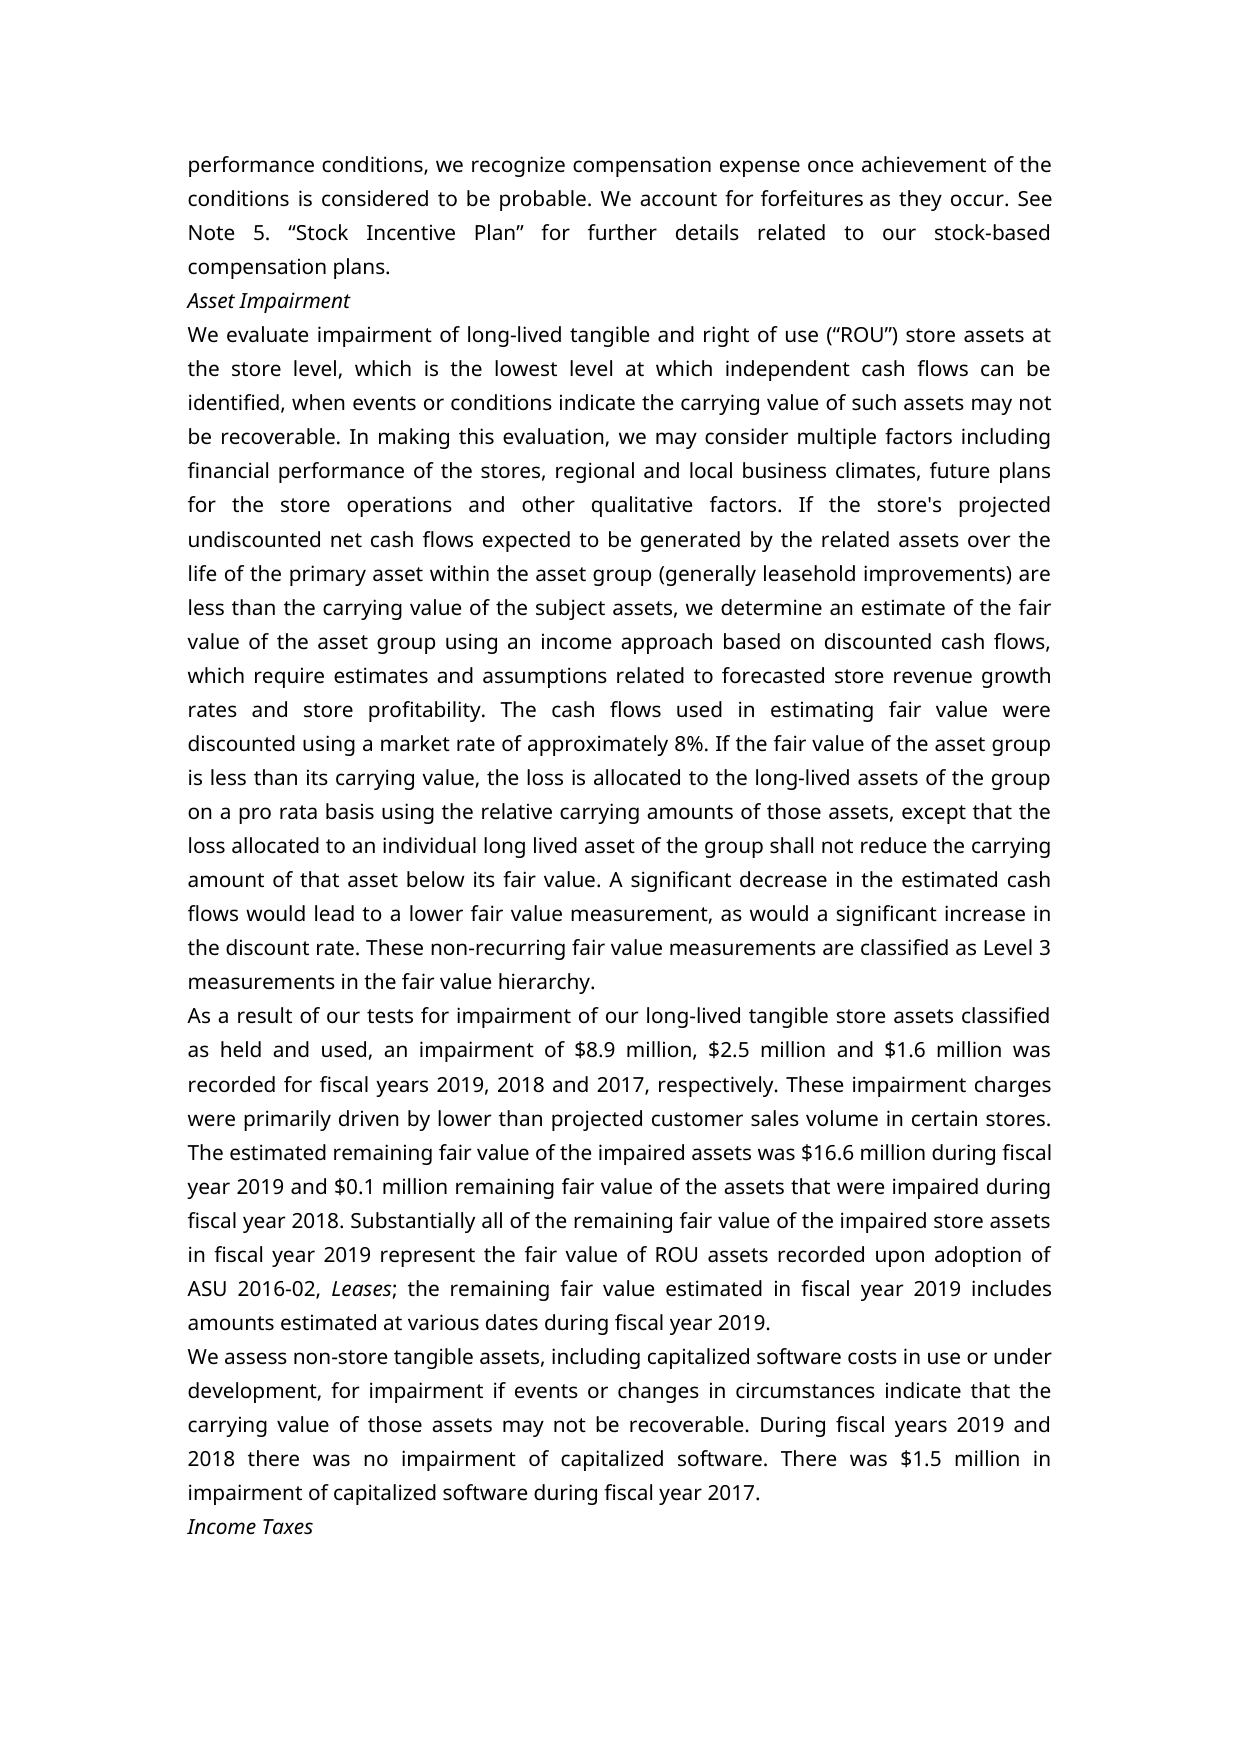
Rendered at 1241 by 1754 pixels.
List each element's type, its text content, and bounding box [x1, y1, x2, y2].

text We assess non-store tangible assets, including capitalized software costs in use or under development, for impairment if events or changes in circumstances indicate that the carrying value of those assets may not be recoverable. During fiscal years 2019 and 2018 there was no impairment of capitalized software. There was $1.5 million in impairment of capitalized software during fiscal year 2017. [187, 1342, 1053, 1507]
text We evaluate impairment of long-lived tangible and right of use (“ROU”) store assets at the store level, which is the lowest level at which independent cash flows can be identified, when events or conditions indicate the carrying value of such assets may not be recoverable. In making this evaluation, we may consider multiple factors including financial performance of the stores, regional and local business climates, future plans for the store operations and other qualitative factors. If the store's projected undiscounted net cash flows expected to be generated by the related assets over the life of the primary asset within the asset group (generally leasehold improvements) are less than the carrying value of the subject assets, we determine an estimate of the fair value of the asset group using an income approach based on discounted cash flows, which require estimates and assumptions related to forecasted store revenue growth rates and store profitability. The cash flows used in estimating fair value were discounted using a market rate of approximately 8%. If the fair value of the asset group is less than its carrying value, the loss is allocated to the long-lived assets of the group on a pro rata basis using the relative carrying amounts of those assets, except that the loss allocated to an individual long lived asset of the group shall not reduce the carrying amount of that asset below its fair value. A significant decrease in the estimated cash flows would lead to a lower fair value measurement, as would a significant increase in the discount rate. These non-recurring fair value measurements are classified as Level 3 measurements in the fair value hierarchy. [187, 320, 1053, 996]
text Asset Impairment [187, 286, 1053, 315]
text As a result of our tests for impairment of our long-lived tangible store assets classified as held and used, an impairment of $8.9 million, $2.5 million and $1.6 million was recorded for fiscal years 2019, 2018 and 2017, respectively. These impairment charges were primarily driven by lower than projected customer sales volume in certain stores. The estimated remaining fair value of the impaired assets was $16.6 million during fiscal year 2019 and $0.1 million remaining fair value of the assets that were impaired during fiscal year 2018. Substantially all of the remaining fair value of the impaired store assets in fiscal year 2019 represent the fair value of ROU assets recorded upon adoption of ASU 2016-02, Leases; the remaining fair value estimated in fiscal year 2019 includes amounts estimated at various dates during fiscal year 2019. [187, 1002, 1053, 1337]
text Income Taxes [187, 1512, 1053, 1541]
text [187, 150, 1053, 281]
